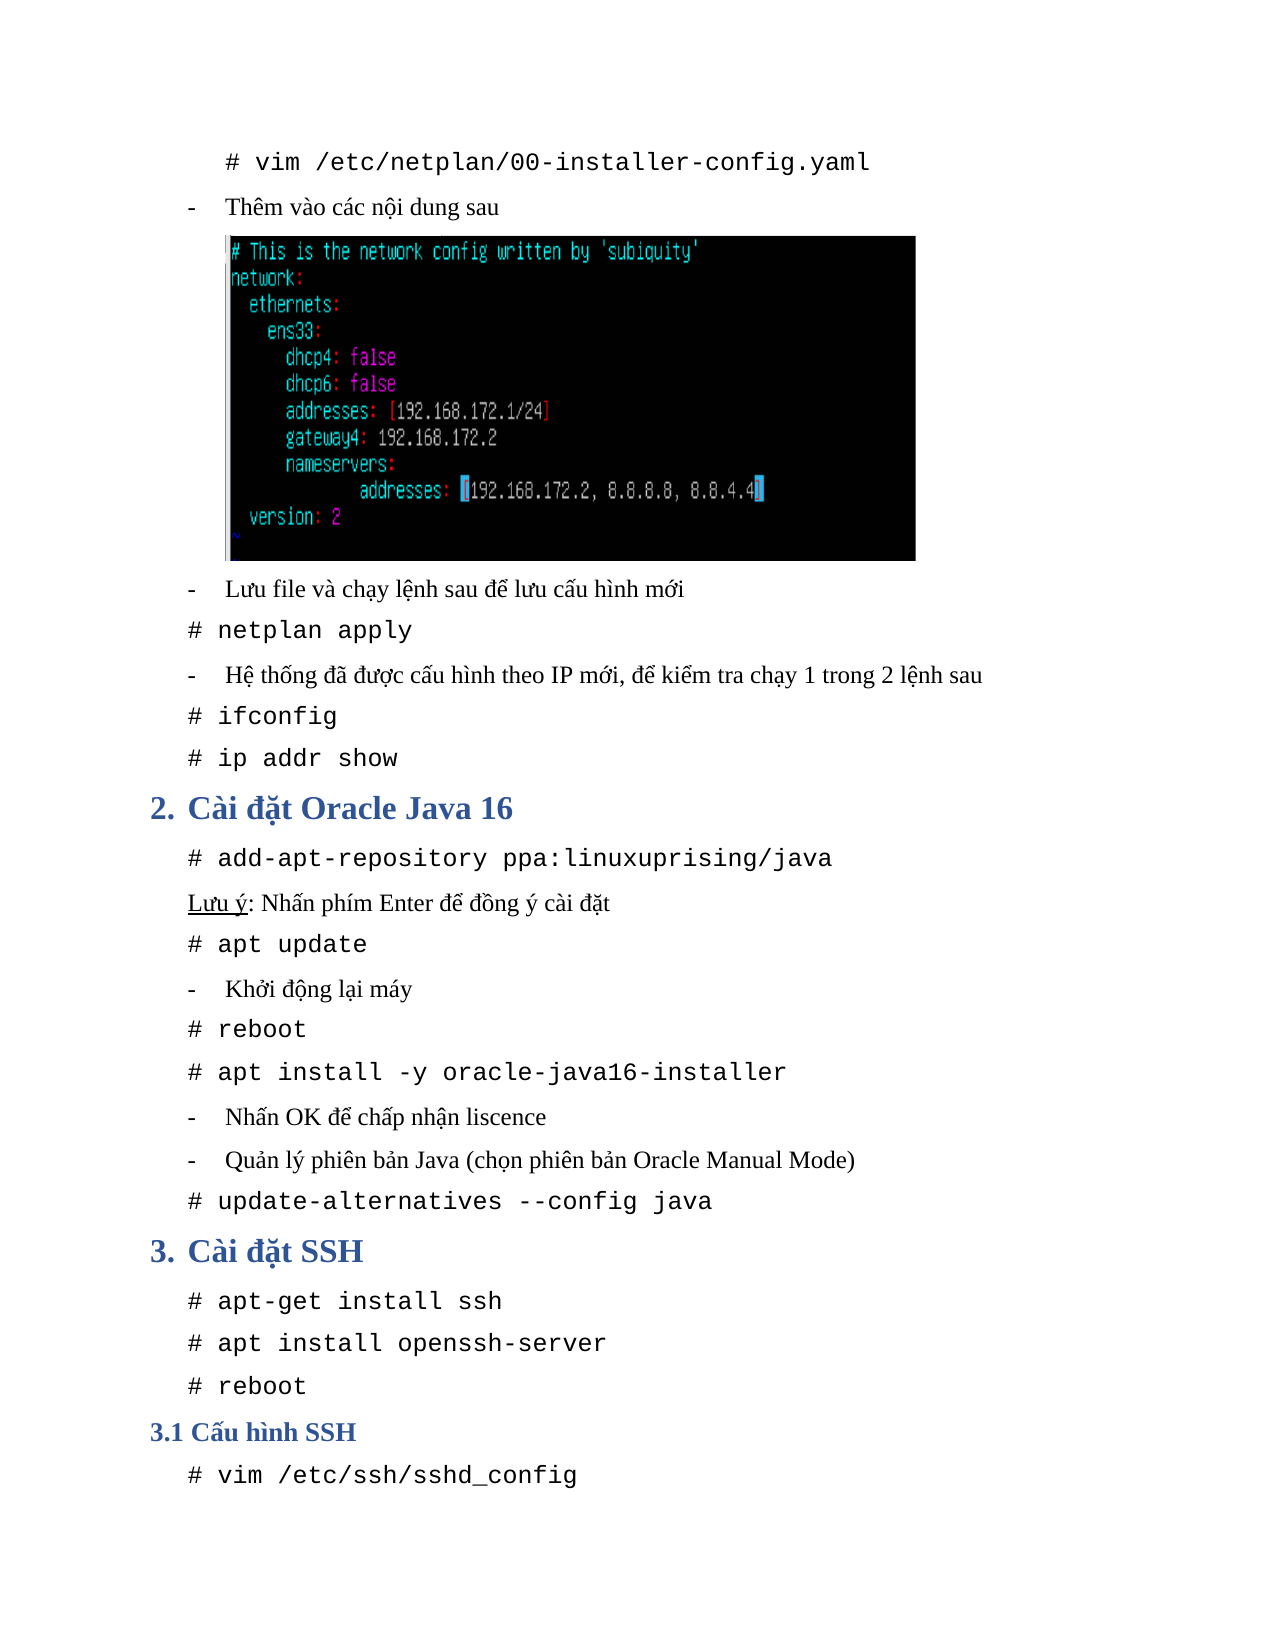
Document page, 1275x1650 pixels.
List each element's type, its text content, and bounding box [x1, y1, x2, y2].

subtitle Cấu hình SSH [150, 1416, 1125, 1447]
text Lưu ý: Nhấn phím Enter để đồng ý cài đặt [187, 888, 1125, 917]
list # vim /etc/netplan/00-installer-config.yaml [225, 150, 1125, 178]
subtitle Cài đặt Oracle Java 16 [150, 788, 1125, 827]
text # add-apt-repository ppa:linuxuprising/java [187, 846, 1125, 874]
text # ip addr show [187, 746, 1125, 774]
list Hệ thống đã được cấu hình theo IP mới, để kiểm tra chạy 1 trong 2 lệnh sau [187, 660, 1125, 689]
text # apt install openssh-server [187, 1331, 1125, 1359]
list Thêm vào các nội dung sau [187, 192, 1125, 221]
list Khởi động lại máy [187, 974, 1125, 1003]
text # apt update [187, 931, 1125, 960]
text # apt-get install ssh [187, 1288, 1125, 1317]
list Lưu file và chạy lệnh sau để lưu cấu hình mới [187, 574, 1125, 603]
text # apt install -y oracle-java16-installer [187, 1059, 1125, 1088]
text # reboot [187, 1373, 1125, 1402]
text # netplan apply [187, 618, 1125, 646]
subtitle Cài đặt SSH [150, 1231, 1125, 1269]
list Quản lý phiên bản Java (chọn phiên bản Oracle Manual Mode) [187, 1145, 1125, 1174]
picture [225, 235, 916, 561]
text # update-alternatives --config java [187, 1188, 1125, 1217]
text # reboot [187, 1017, 1125, 1045]
text # vim /etc/ssh/sshd_config [187, 1462, 1125, 1491]
list Nhấn OK để chấp nhận liscence [187, 1102, 1125, 1131]
text # ifconfig [187, 703, 1125, 732]
